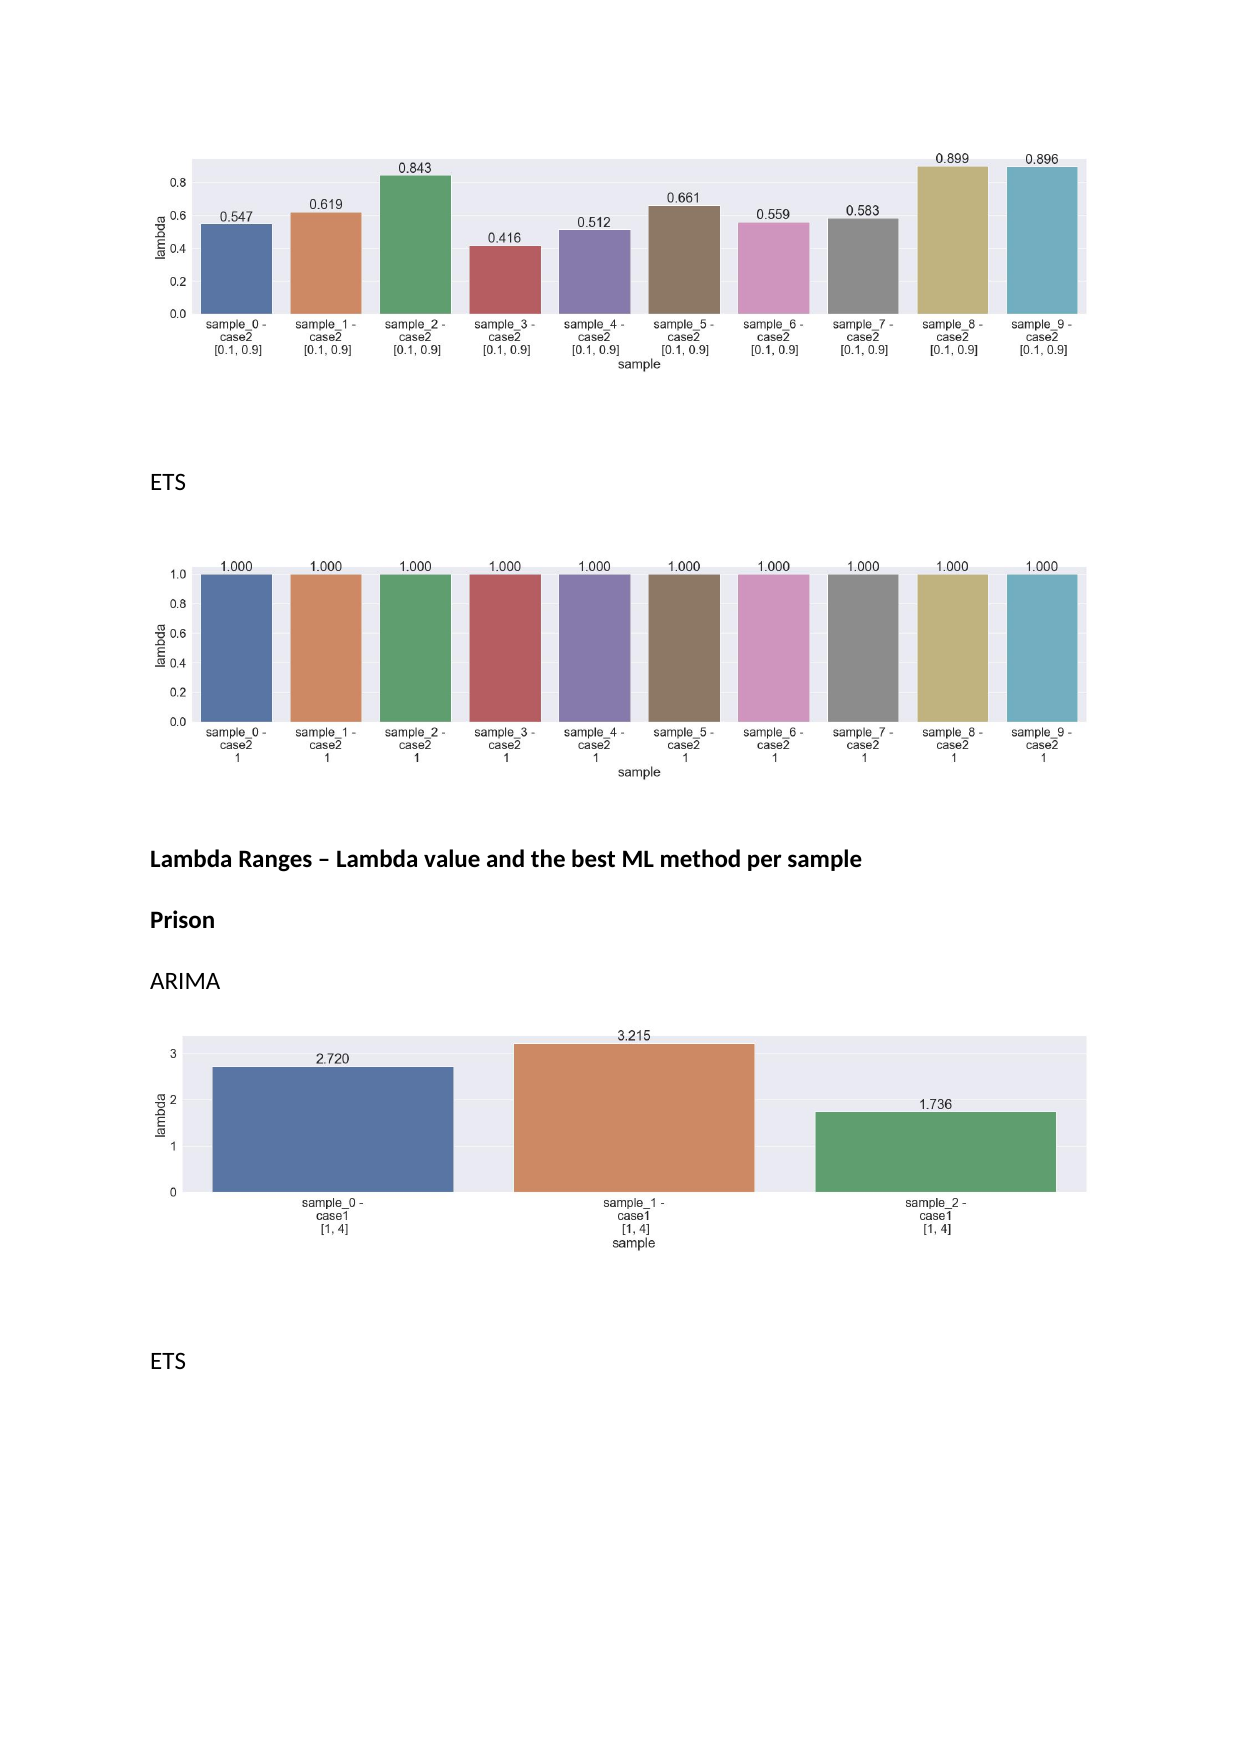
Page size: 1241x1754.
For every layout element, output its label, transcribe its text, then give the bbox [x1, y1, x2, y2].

picture [150, 150, 1090, 375]
text Lambda Ranges – Lambda value and the best ML method per sample [150, 843, 1090, 874]
text ETS [150, 466, 1090, 497]
picture [150, 557, 1090, 783]
picture [150, 1026, 1090, 1254]
text Prison [150, 904, 1090, 935]
text ETS [150, 1345, 1090, 1376]
text ARIMA [150, 965, 1090, 996]
